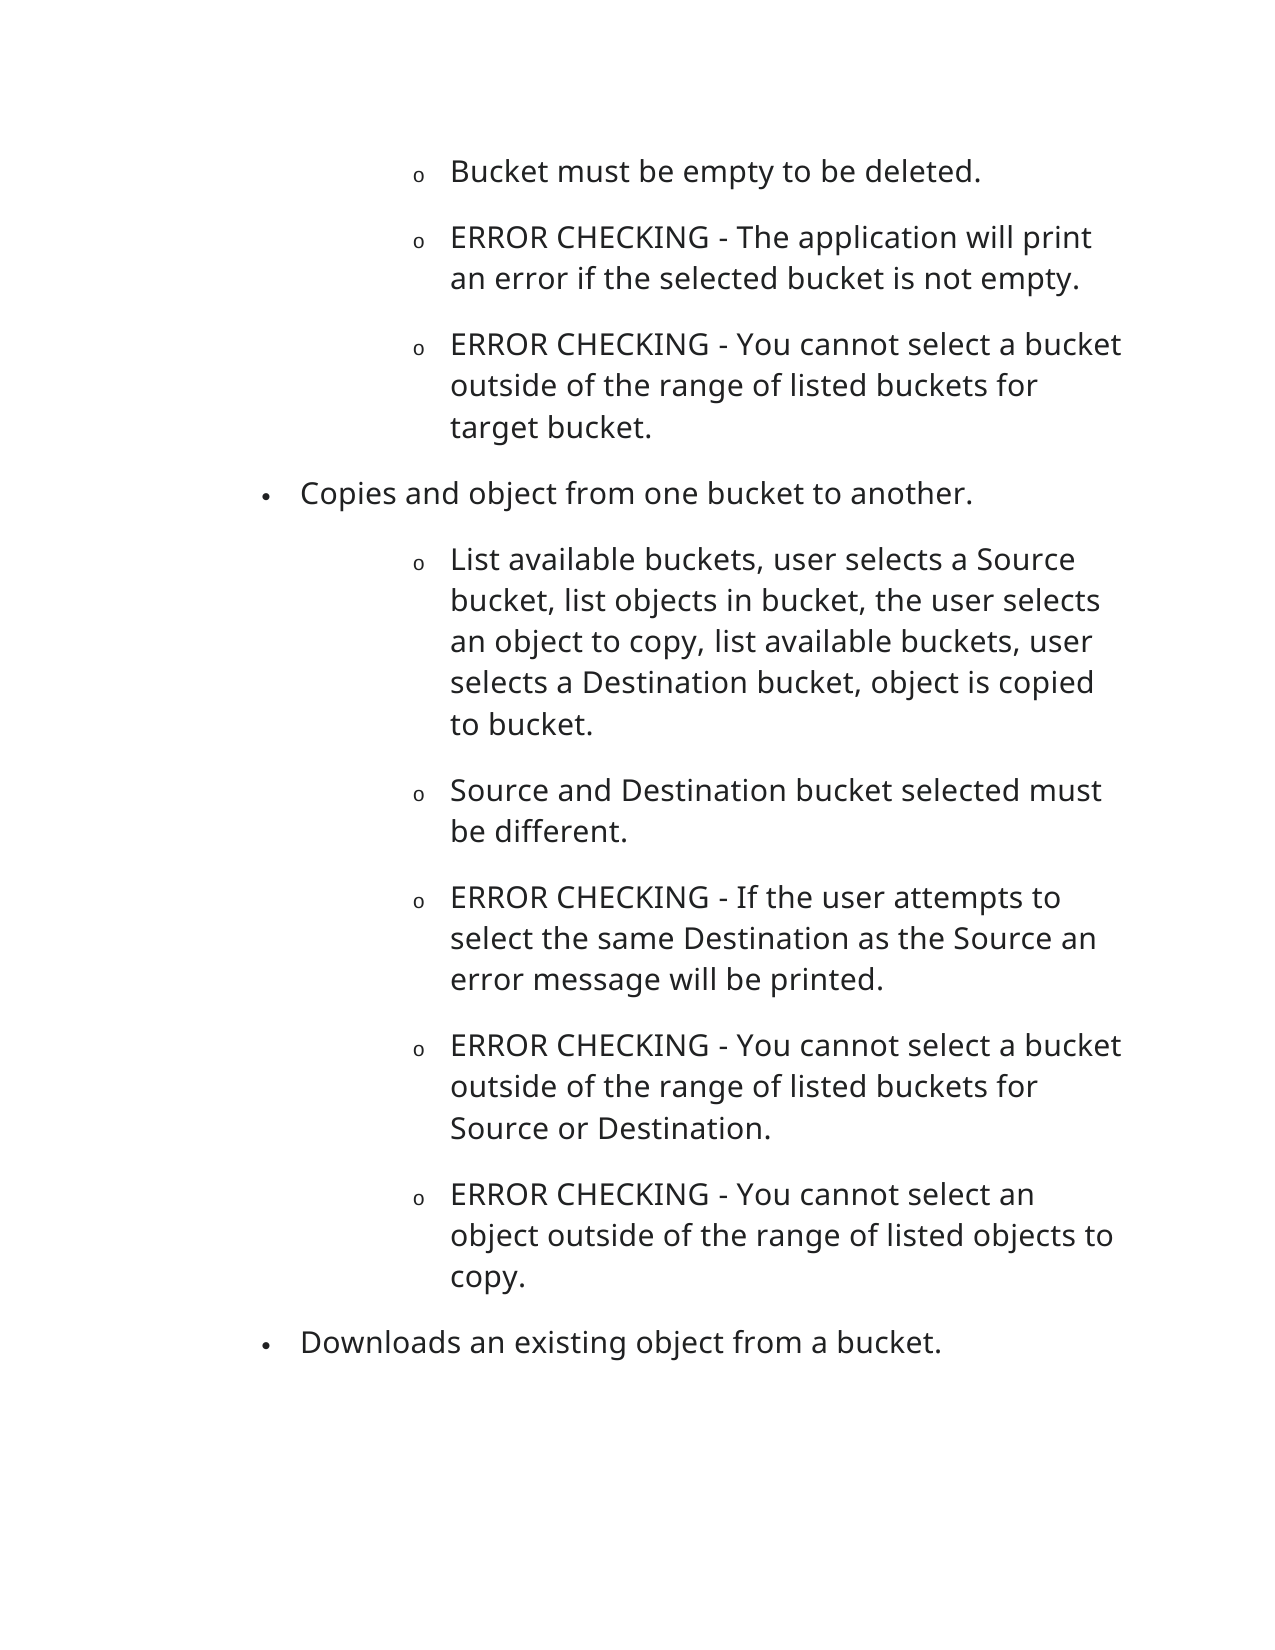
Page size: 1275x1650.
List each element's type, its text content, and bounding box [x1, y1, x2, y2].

list ERROR CHECKING - If the user attempts to select the same Destination as the Source an error message will be printed. [412, 876, 1125, 999]
list Source and Destination bucket selected must be different. [412, 769, 1125, 851]
list Bucket must be empty to be deleted. [412, 150, 1125, 191]
list ERROR CHECKING - You cannot select a bucket outside of the range of listed buckets for Source or Destination. [412, 1024, 1125, 1148]
list List available buckets, user selects a Source bucket, list objects in bucket, the user selects an object to copy, list available buckets, user selects a Destination bucket, object is copied to bucket. [412, 538, 1125, 744]
list Copies and object from one bucket to another. [262, 472, 1125, 513]
list Downloads an existing object from a bucket. [262, 1321, 1125, 1362]
list ERROR CHECKING - The application will print an error if the selected bucket is not empty. [412, 216, 1125, 298]
list ERROR CHECKING - You cannot select an object outside of the range of listed objects to copy. [412, 1173, 1125, 1296]
list ERROR CHECKING - You cannot select a bucket outside of the range of listed buckets for target bucket. [412, 323, 1125, 447]
